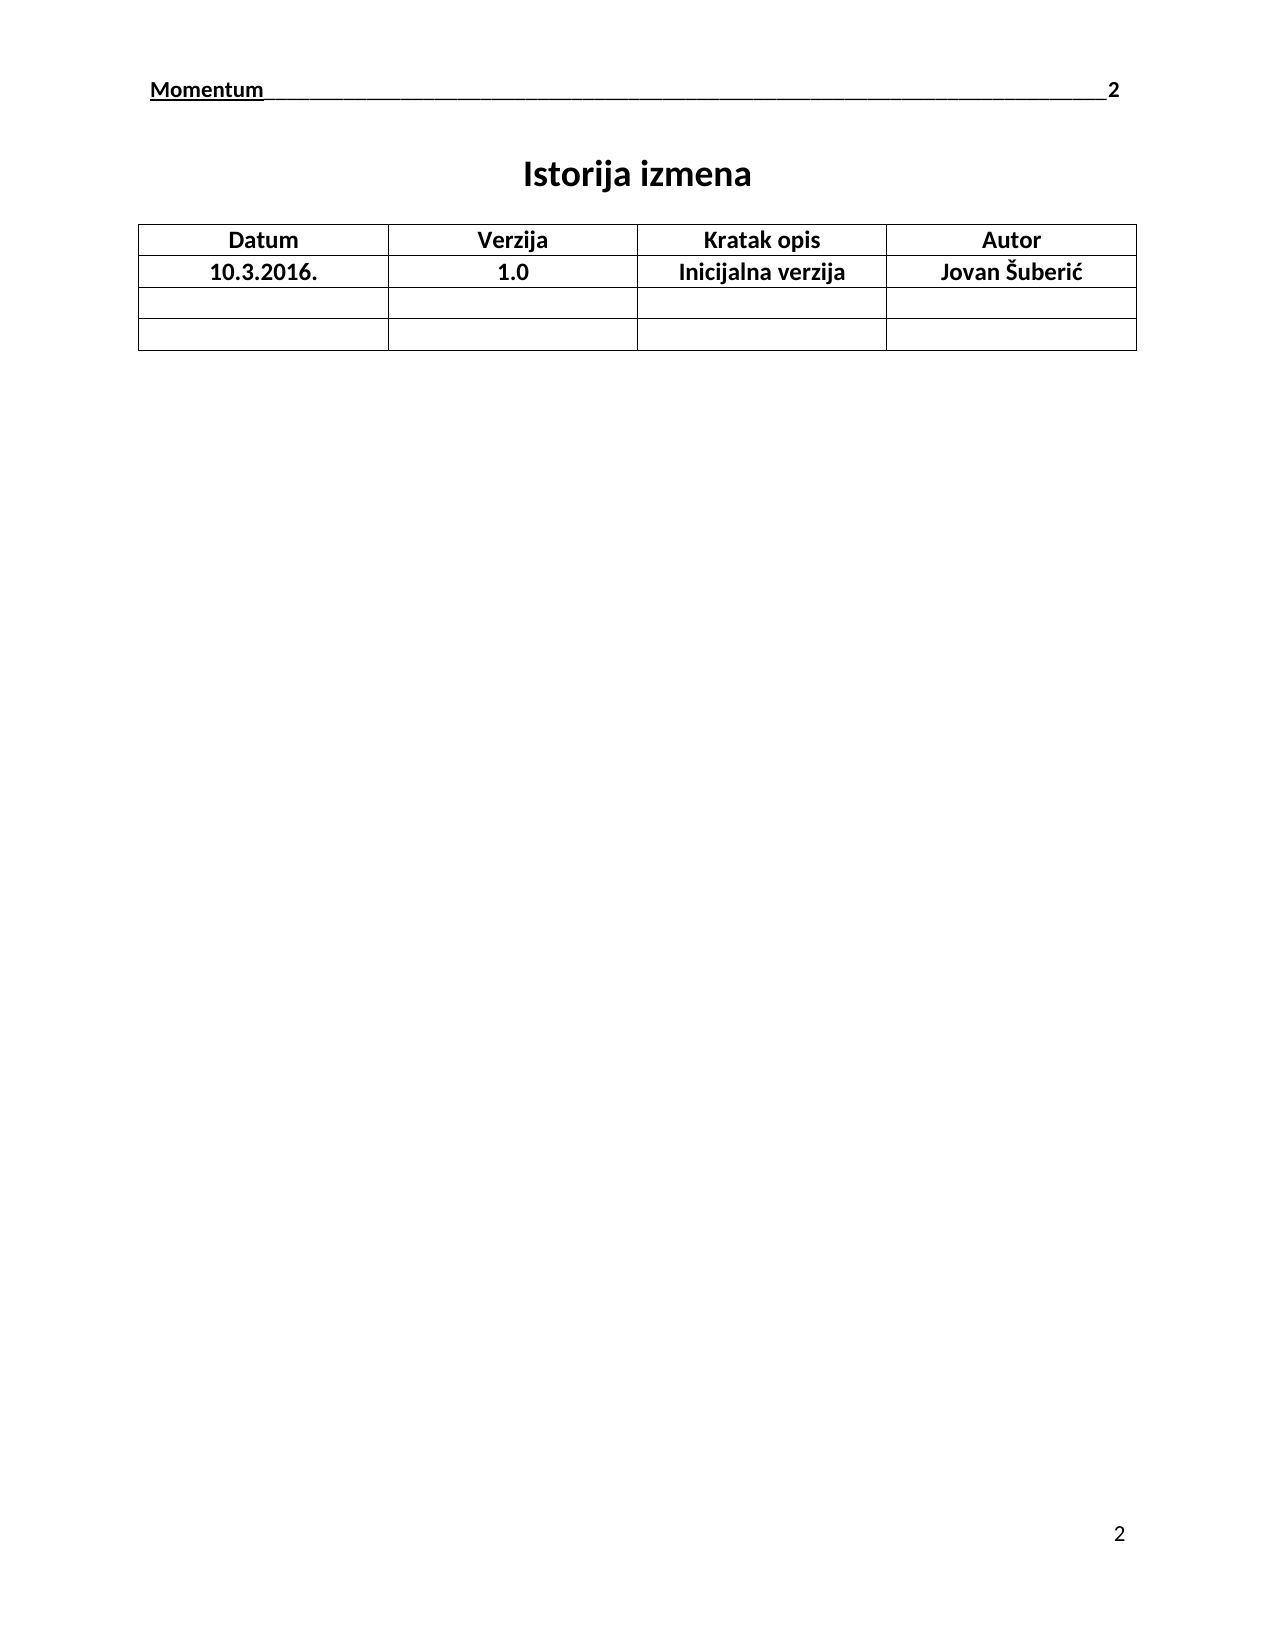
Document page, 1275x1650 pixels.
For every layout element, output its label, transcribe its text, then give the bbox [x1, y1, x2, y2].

text Istorija izmena [150, 150, 1125, 196]
table_header Autor [887, 225, 1136, 255]
table_cell Jovan Šuberić [887, 256, 1136, 287]
table_cell [389, 288, 637, 318]
table_cell [887, 319, 1136, 350]
table_cell [887, 288, 1136, 318]
table_cell 1.0 [389, 256, 637, 287]
table_cell [638, 288, 886, 318]
table_cell Inicijalna verzija [638, 256, 886, 287]
table_header Kratak opis [638, 225, 886, 255]
table_cell [638, 319, 886, 350]
table_cell 10.3.2016. [139, 256, 388, 287]
table_cell [389, 319, 637, 350]
table_cell [139, 288, 388, 318]
table_header Verzija [389, 225, 637, 255]
table_cell [139, 319, 388, 350]
table_header Datum [139, 225, 388, 255]
